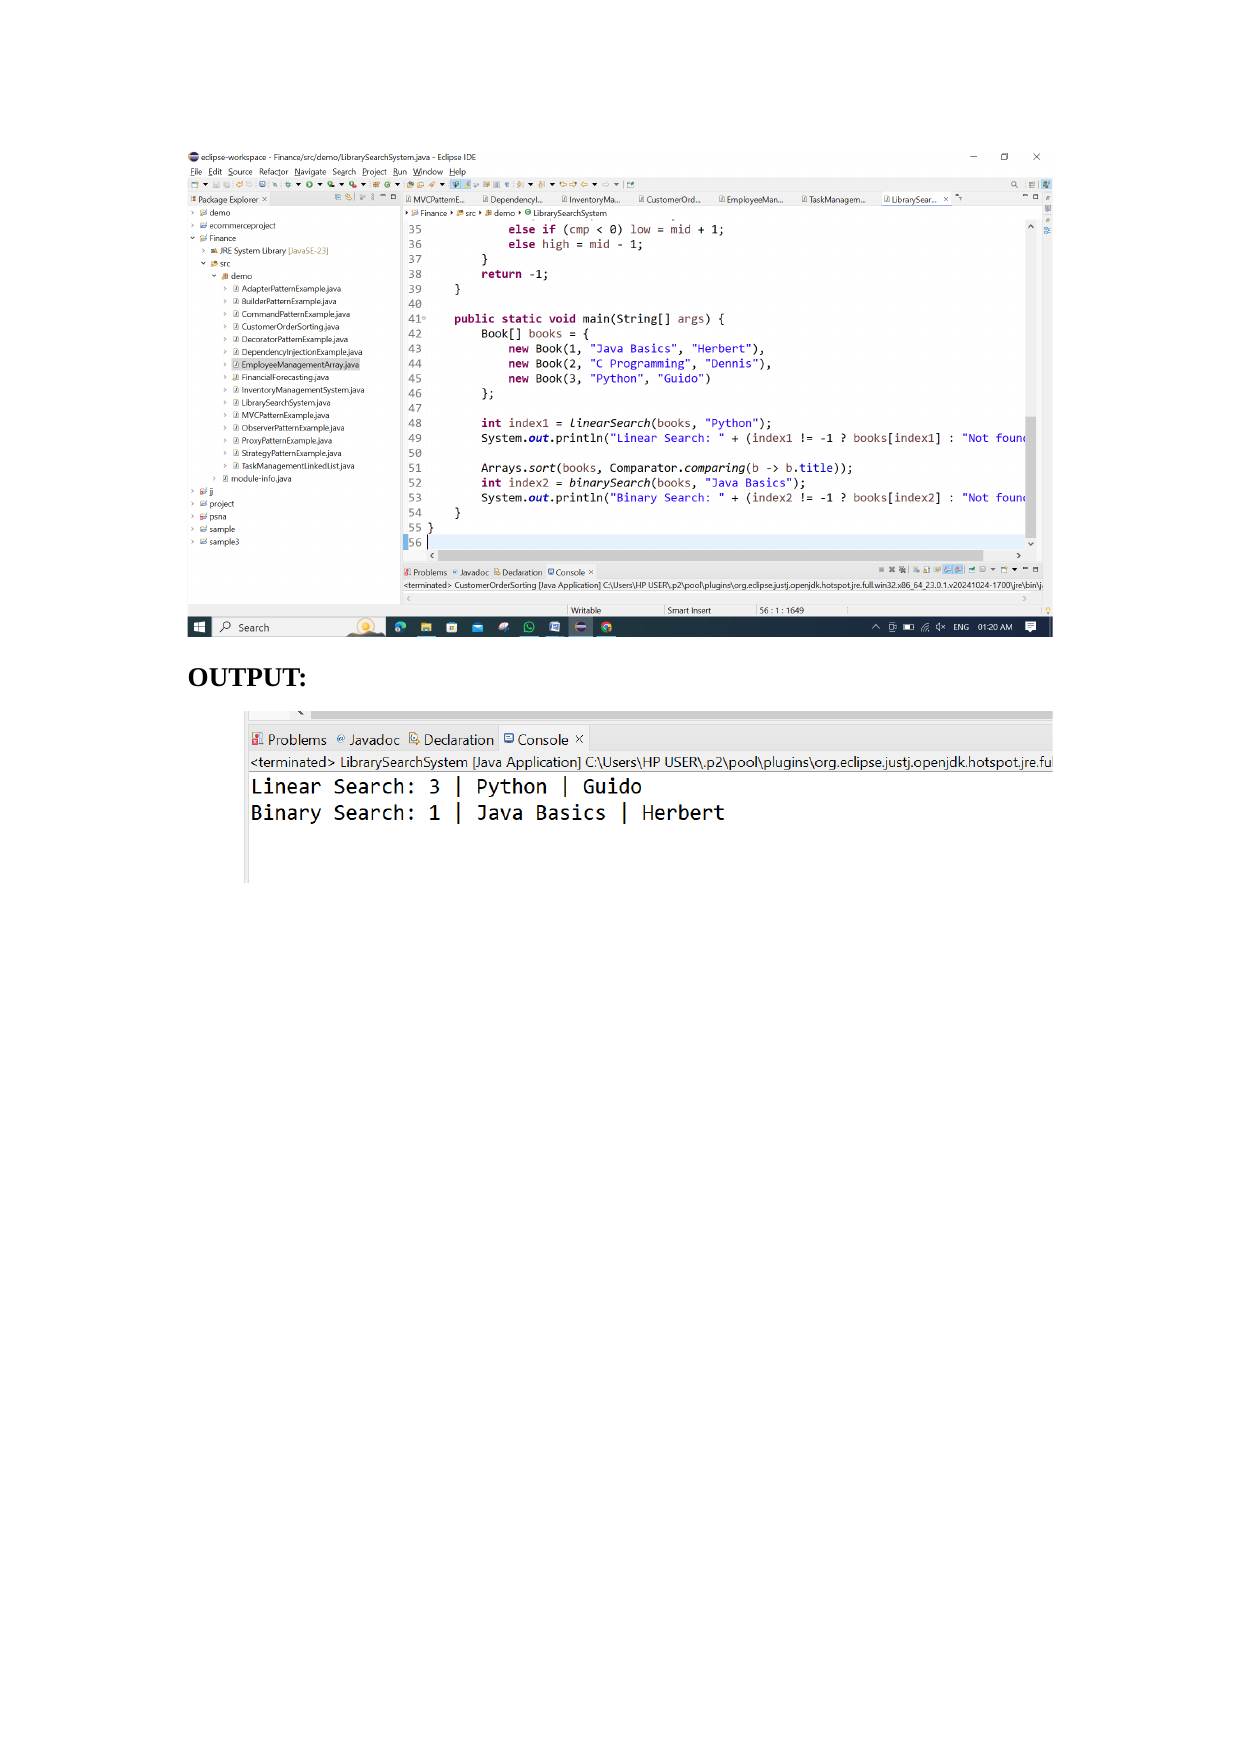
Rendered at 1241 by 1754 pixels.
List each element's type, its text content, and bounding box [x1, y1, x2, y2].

text OUTPUT: [187, 662, 1053, 693]
picture [187, 150, 1053, 637]
picture [187, 711, 1053, 883]
